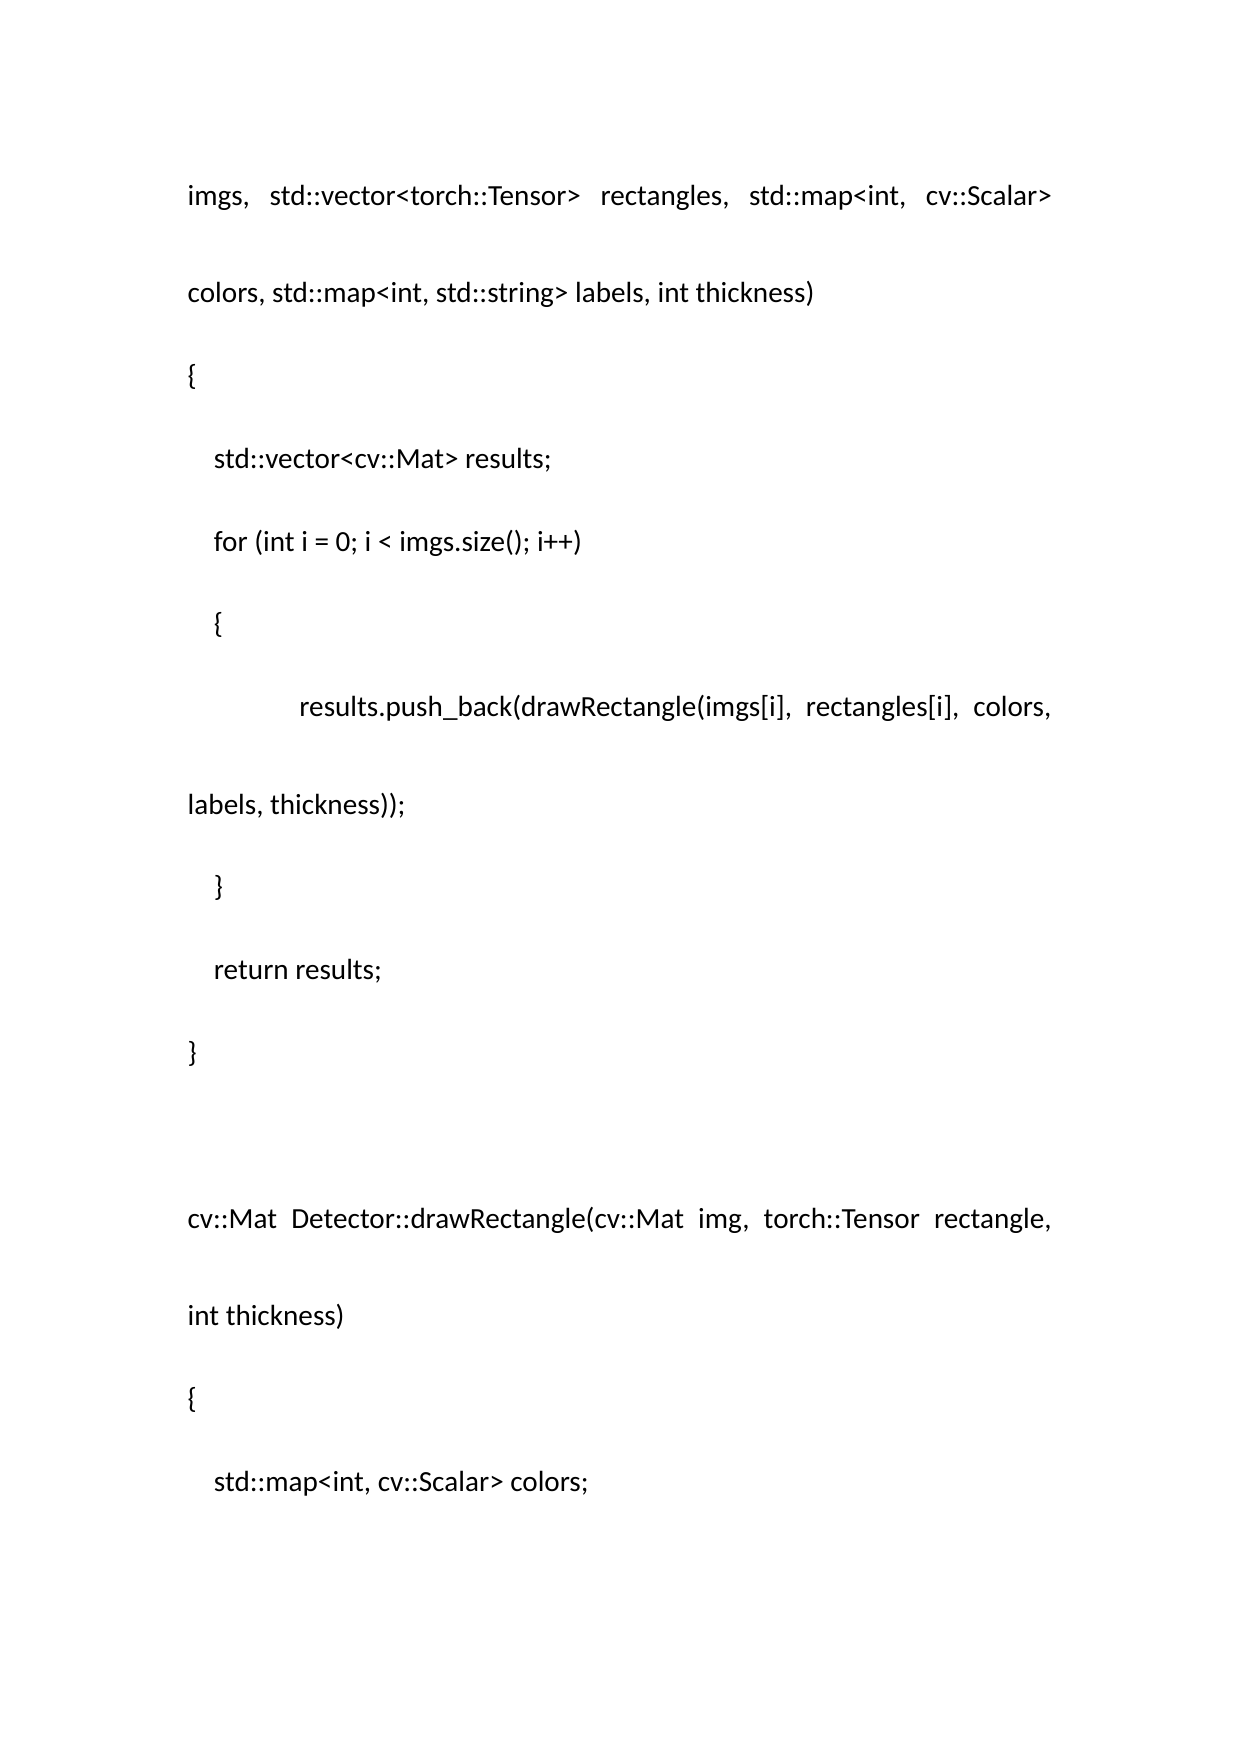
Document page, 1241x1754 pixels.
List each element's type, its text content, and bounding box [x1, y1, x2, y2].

text } [187, 1019, 1053, 1084]
text } [187, 854, 1053, 919]
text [187, 162, 1053, 324]
text cv::Mat Detector::drawRectangle(cv::Mat img, torch::Tensor rectangle, int thickness) [187, 1185, 1053, 1348]
text { [187, 1365, 1053, 1430]
text return results; [187, 937, 1053, 1002]
text results.push_back(drawRectangle(imgs[i], rectangles[i], colors, labels, thickness)); [187, 673, 1053, 836]
text for (int i = 0; i < imgs.size(); i++) [187, 508, 1053, 573]
text std::vector<cv::Mat> results; [187, 425, 1053, 490]
text { [187, 591, 1053, 656]
text { [187, 342, 1053, 407]
text std::map<int, cv::Scalar> colors; [187, 1448, 1053, 1513]
